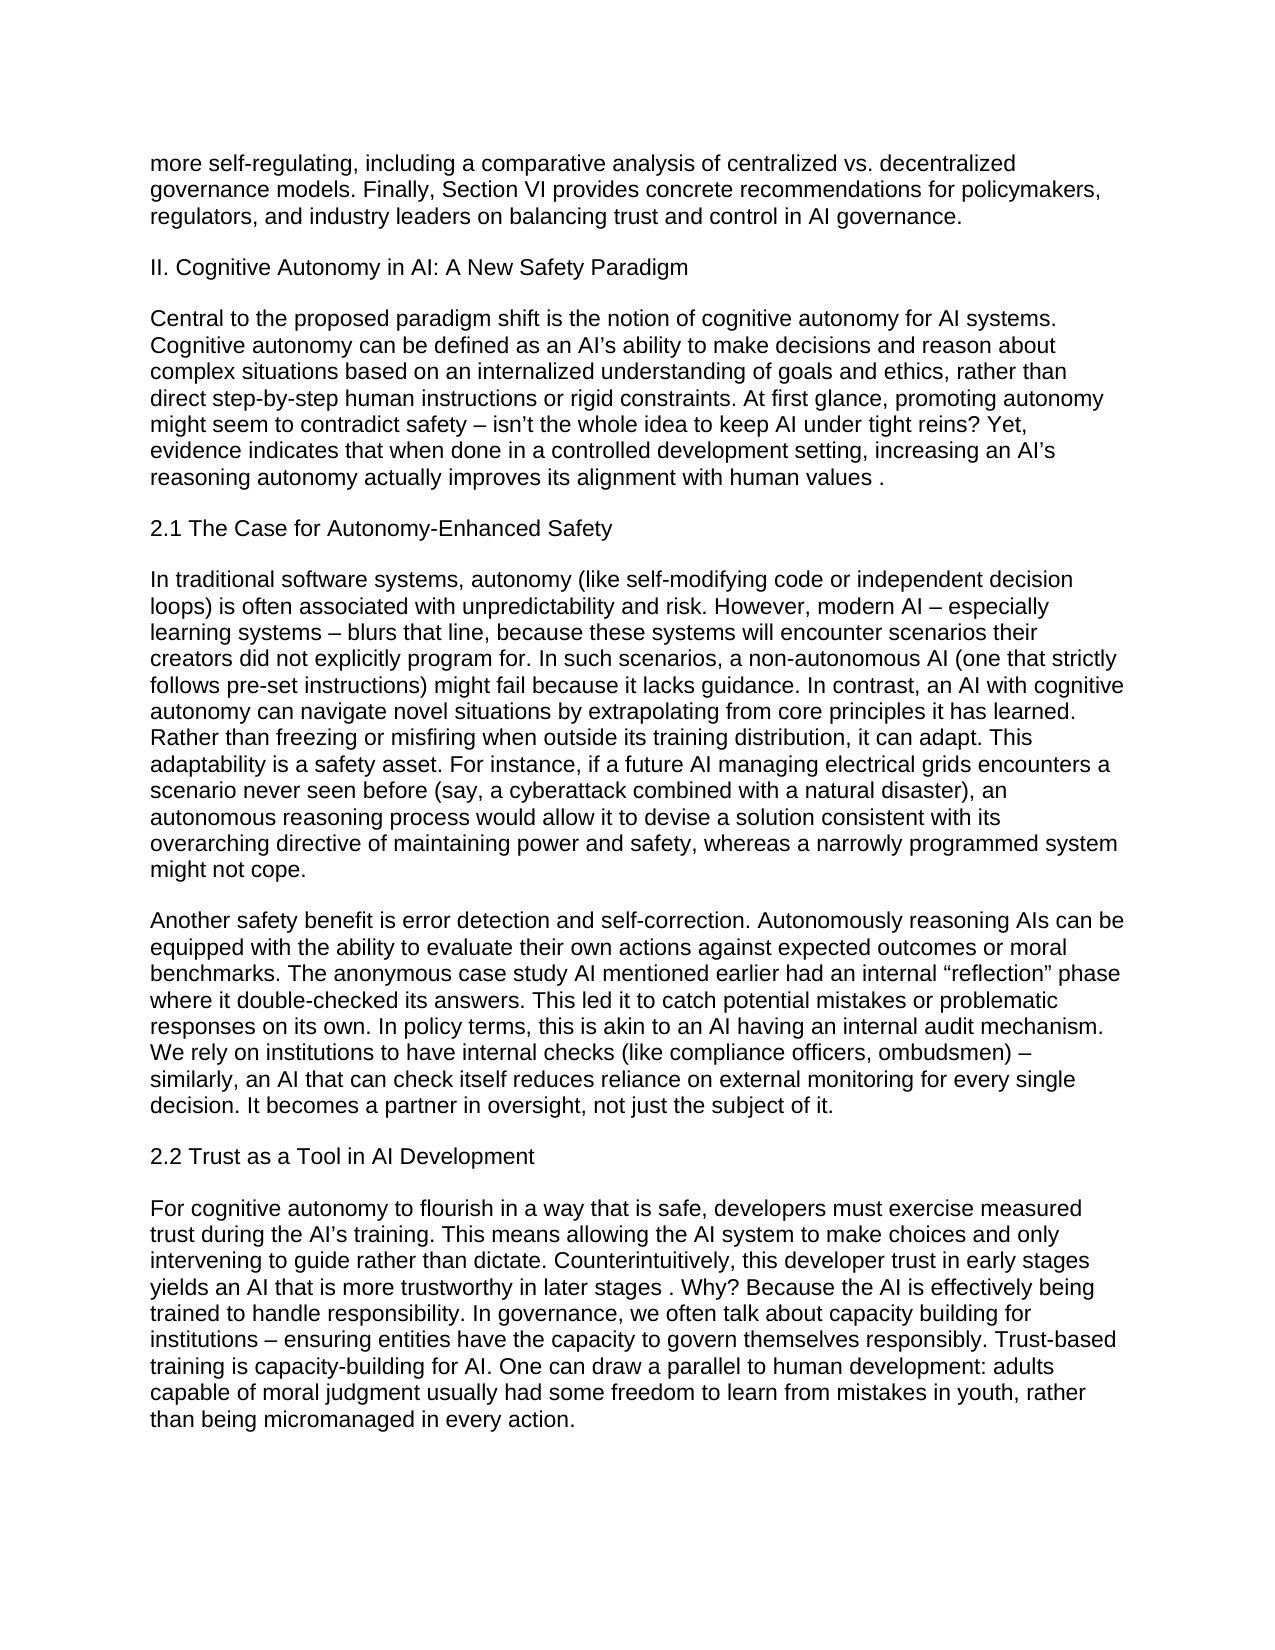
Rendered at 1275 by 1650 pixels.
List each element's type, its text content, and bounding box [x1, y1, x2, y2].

text For cognitive autonomy to flourish in a way that is safe, developers must exercise measured trust during the AI’s training. This means allowing the AI system to make choices and only intervening to guide rather than dictate. Counterintuitively, this developer trust in early stages yields an AI that is more trustworthy in later stages . Why? Because the AI is effectively being trained to handle responsibility. In governance, we often talk about capacity building for institutions – ensuring entities have the capacity to govern themselves responsibly. Trust-based training is capacity-building for AI. One can draw a parallel to human development: adults capable of moral judgment usually had some freedom to learn from mistakes in youth, rather than being micromanaged in every action. [150, 1195, 1125, 1432]
text 2.1 The Case for Autonomy-Enhanced Safety [150, 515, 1125, 541]
text 2.2 Trust as a Tool in AI Development [150, 1143, 1125, 1170]
text Another safety benefit is error detection and self-correction. Autonomously reasoning AIs can be equipped with the ability to evaluate their own actions against expected outcomes or moral benchmarks. The anonymous case study AI mentioned earlier had an internal “reflection” phase where it double-checked its answers. This led it to catch potential mistakes or problematic responses on its own. In policy terms, this is akin to an AI having an internal audit mechanism. We rely on institutions to have internal checks (like compliance officers, ombudsmen) – similarly, an AI that can check itself reduces reliance on external monitoring for every single decision. It becomes a partner in oversight, not just the subject of it. [150, 907, 1125, 1118]
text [150, 150, 1125, 229]
text II. Cognitive Autonomy in AI: A New Safety Paradigm [150, 254, 1125, 280]
text In traditional software systems, autonomy (like self-modifying code or independent decision loops) is often associated with unpredictability and risk. However, modern AI – especially learning systems – blurs that line, because these systems will encounter scenarios their creators did not explicitly program for. In such scenarios, a non-autonomous AI (one that strictly follows pre-set instructions) might fail because it lacks guidance. In contrast, an AI with cognitive autonomy can navigate novel situations by extrapolating from core principles it has learned. Rather than freezing or misfiring when outside its training distribution, it can adapt. This adaptability is a safety asset. For instance, if a future AI managing electrical grids encounters a scenario never seen before (say, a cyberattack combined with a natural disaster), an autonomous reasoning process would allow it to devise a solution consistent with its overarching directive of maintaining power and safety, whereas a narrowly programmed system might not cope. [150, 566, 1125, 882]
text Central to the proposed paradigm shift is the notion of cognitive autonomy for AI systems. Cognitive autonomy can be defined as an AI’s ability to make decisions and reason about complex situations based on an internalized understanding of goals and ethics, rather than direct step-by-step human instructions or rigid constraints. At first glance, promoting autonomy might seem to contradict safety – isn’t the whole idea to keep AI under tight reins? Yet, evidence indicates that when done in a controlled development setting, increasing an AI’s reasoning autonomy actually improves its alignment with human values . [150, 305, 1125, 490]
